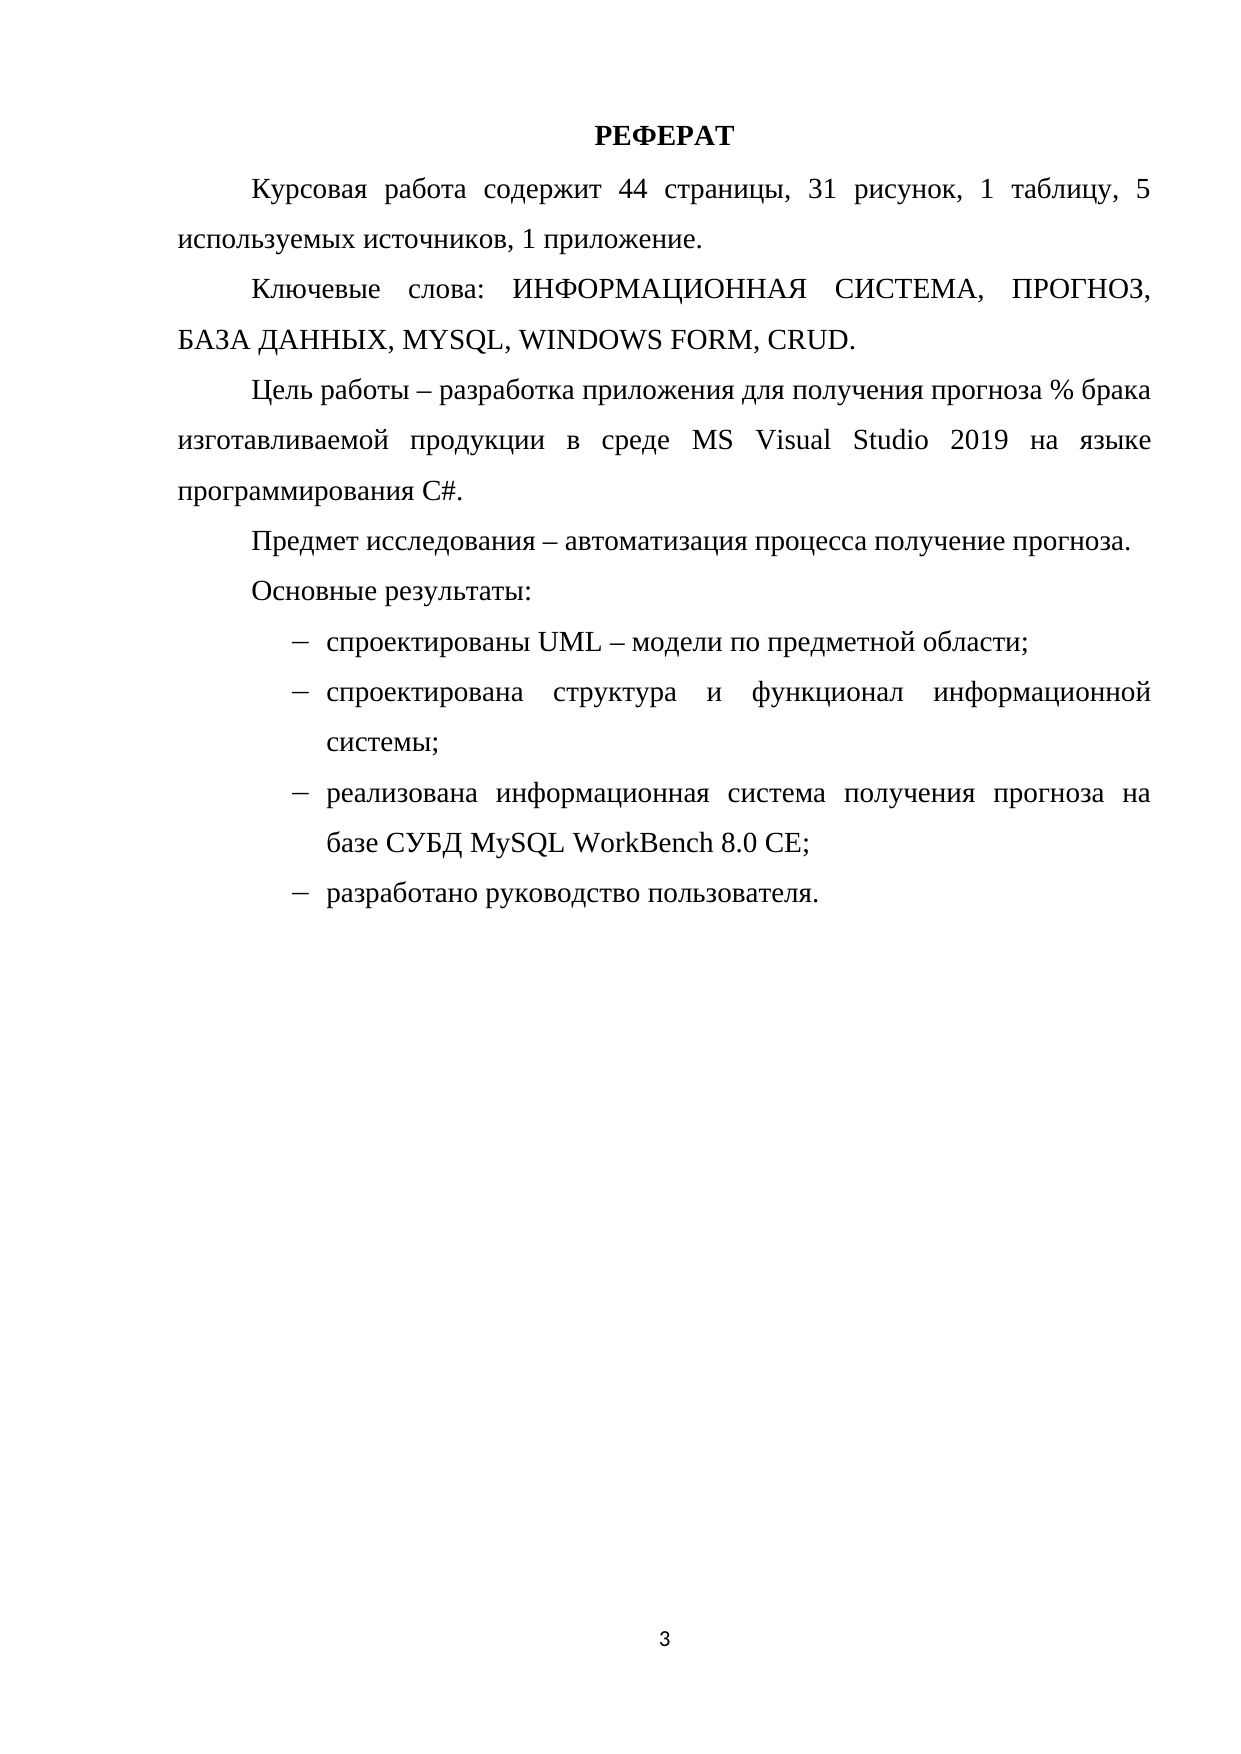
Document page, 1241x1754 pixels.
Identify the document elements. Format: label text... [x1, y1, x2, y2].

text РЕФЕРАТ [177, 118, 1152, 152]
list спроектированы UML – модели по предметной области; [288, 624, 1152, 657]
list спроектирована структура и функционал информационной системы; [288, 674, 1152, 758]
text Ключевые слова: ИНФОРМАЦИОННАЯ СИСТЕМА, ПРОГНОЗ, БАЗА ДАННЫХ, MYSQL, WINDOWS FORM, CRUD. [177, 272, 1152, 355]
list разработано руководство пользователя. [288, 876, 1152, 909]
text Основные результаты: [177, 573, 1152, 607]
list реализована информационная система получения прогноза на базе СУБД MySQL WorkBench 8.0 CE; [288, 775, 1152, 859]
text Предмет исследования – автоматизация процесса получение прогноза. [177, 523, 1152, 557]
text Курсовая работа содержит 44 страницы, 31 рисунок, 1 таблицу, 5 используемых источников, 1 приложение. [177, 171, 1152, 255]
text Цель работы – разработка приложения для получения прогноза % брака изготавливаемой продукции в среде MS Visual Studio 2019 на языке программирования C#. [177, 372, 1152, 506]
